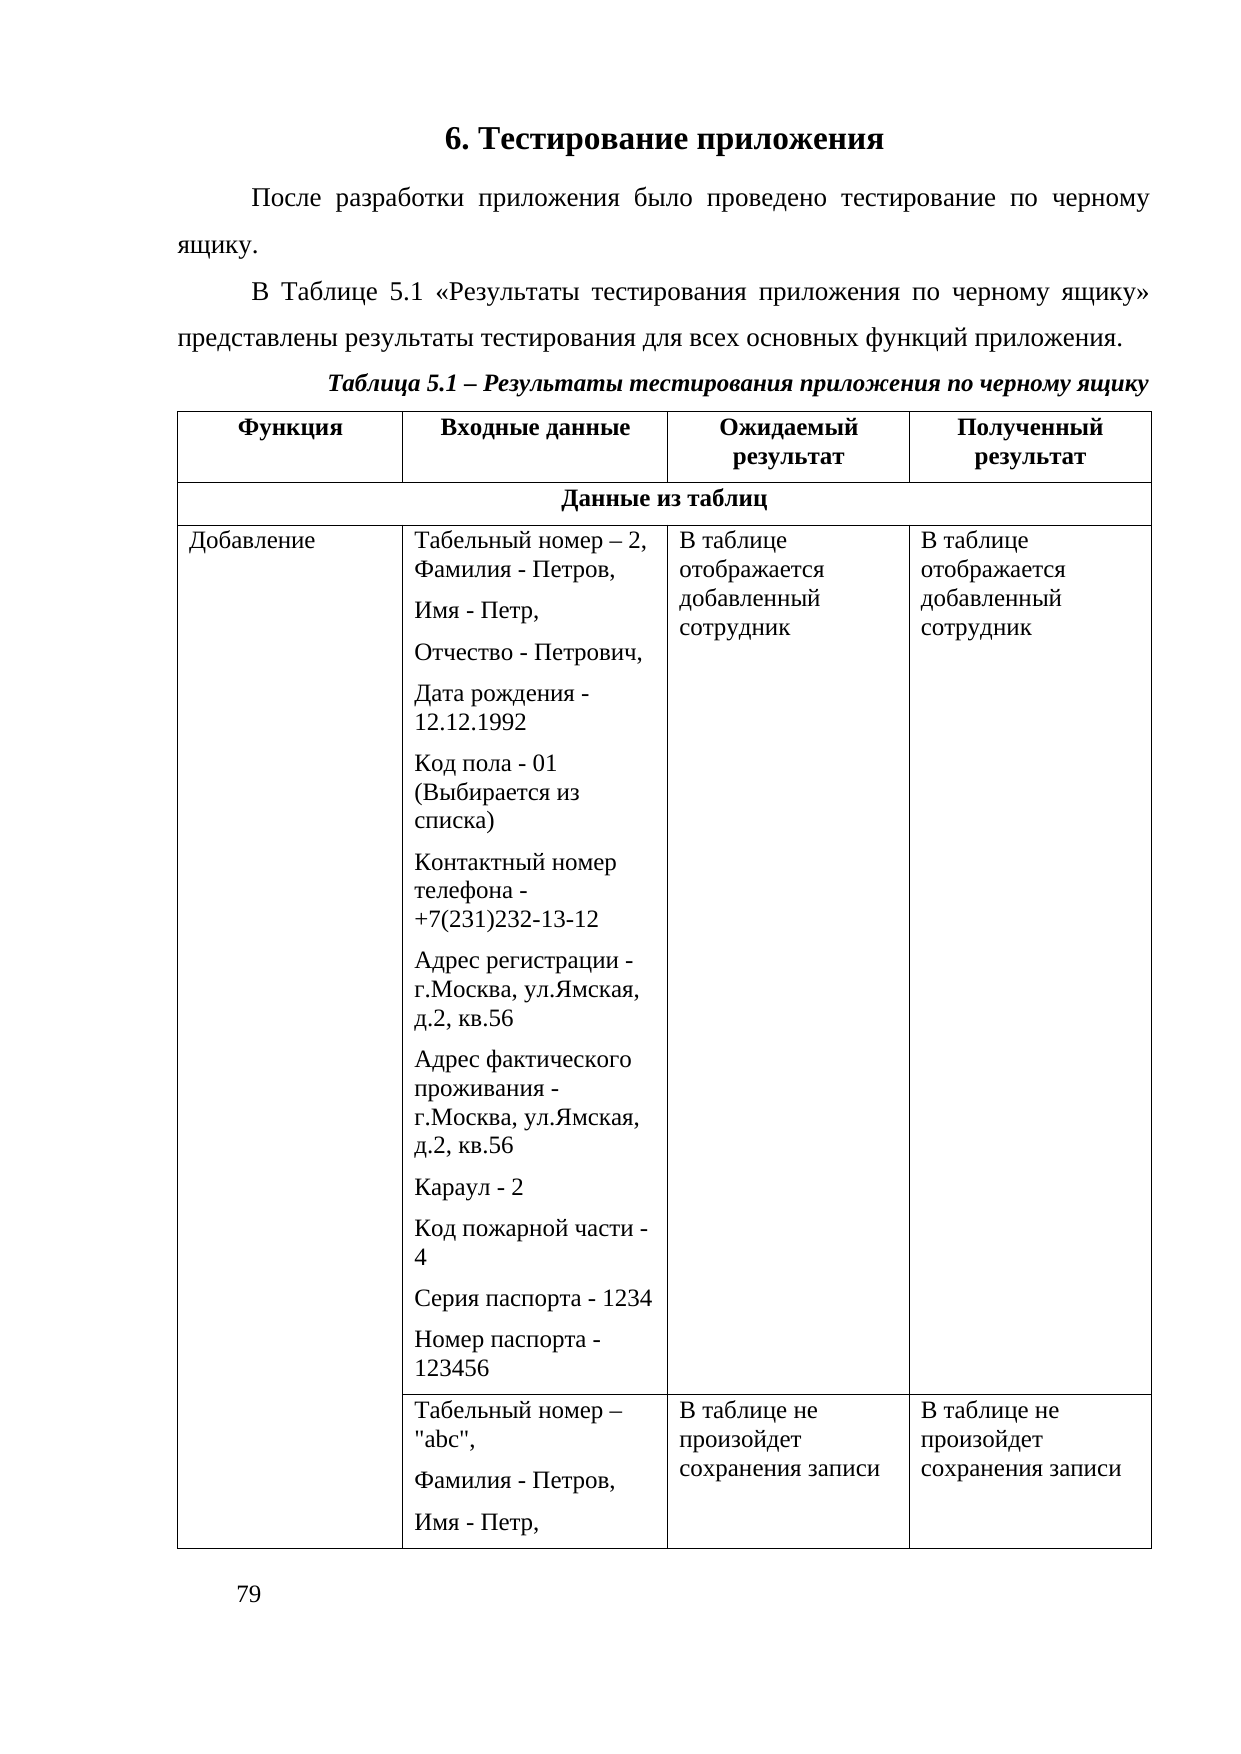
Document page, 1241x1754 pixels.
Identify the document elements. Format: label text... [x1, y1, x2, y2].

table_cell Данные из таблиц [178, 483, 1151, 524]
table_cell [910, 1395, 1151, 1548]
text Таблица 5.1 – Результаты тестирования приложения по черному ящику [177, 368, 1151, 397]
subtitle 6. Тестирование приложения [177, 118, 1152, 156]
table_header Функция [178, 412, 402, 482]
text После разработки приложения было проведено тестирование по черному ящику. [177, 181, 1151, 259]
table_cell В таблице отображается добавленный сотрудник [910, 526, 1151, 1394]
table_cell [403, 1395, 667, 1548]
table_cell В таблице отображается добавленный сотрудник [668, 526, 909, 1394]
text В Таблице 5.1 «Результаты тестирования приложения по черному ящику» представлены результаты тестирования для всех основных функций приложения. [177, 275, 1151, 353]
table_cell Добавление [178, 526, 402, 1548]
table_header Входные данные [403, 412, 667, 482]
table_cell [668, 1395, 909, 1548]
table_header Ожидаемый результат [668, 412, 909, 482]
table_cell Табельный номер – 2, Фамилия - Петров, Имя - Петр, Отчество - Петрович, Дата рождения - 12.12.1992 Код пола - 01 (Выбирается из списка) Контактный номер телефона - +7(231)232-13-12 Адрес регистрации - г.Москва, ул.Ямская, д.2, кв.56 Адрес фактического проживания - г.Москва, ул.Ямская, д.2, кв.56 Караул - 2 Код пожарной части - 4 Серия паспорта - 1234 Номер паспорта - 123456 [403, 526, 667, 1394]
table_header Полученный результат [910, 412, 1151, 482]
